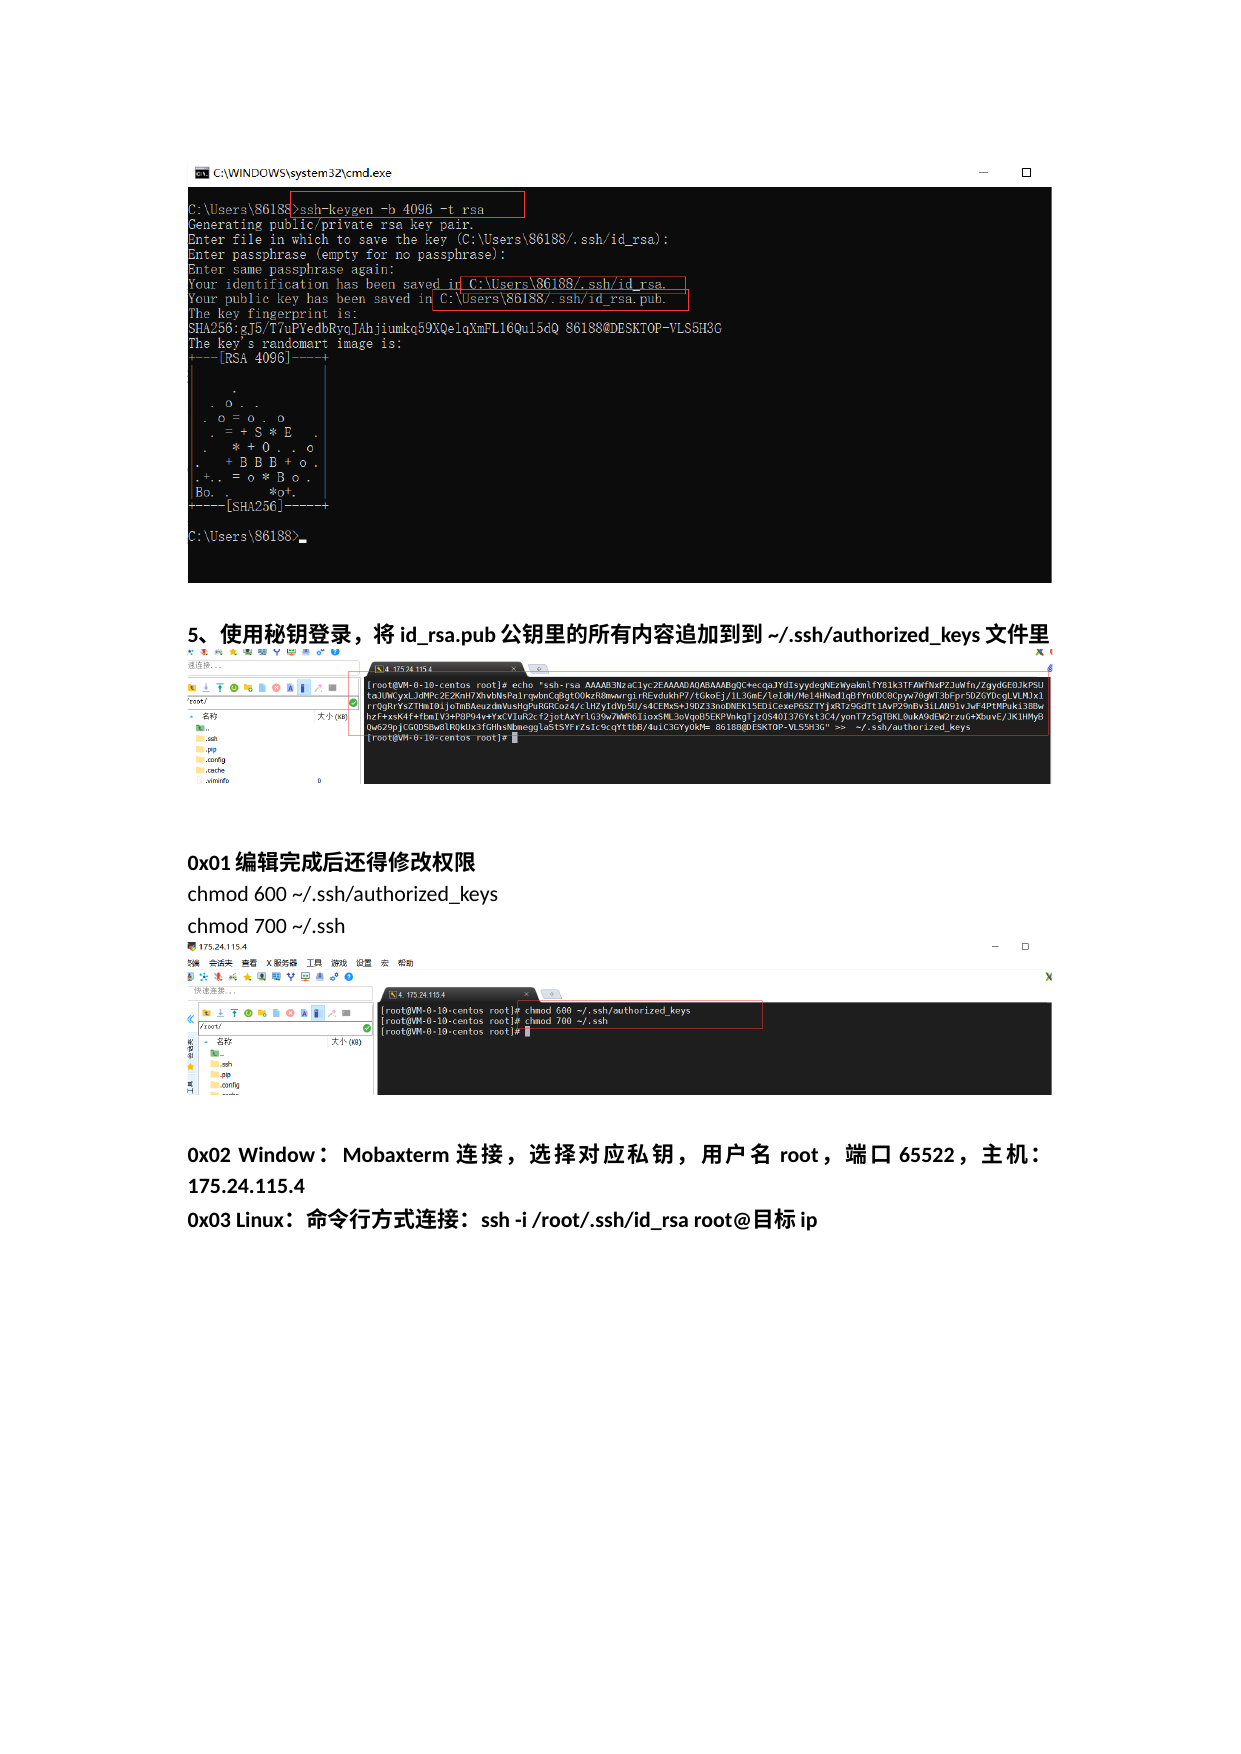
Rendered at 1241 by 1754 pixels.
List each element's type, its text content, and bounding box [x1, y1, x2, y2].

text chmod 600 ~/.ssh/authorized_keys [187, 877, 1053, 909]
picture [187, 649, 1053, 784]
picture [187, 942, 1052, 1095]
text 0x03 Linux：命令行方式连接：ssh -i /root/.ssh/id_rsa root@目标ip [187, 1202, 1053, 1234]
text 0x02 Window：Mobaxterm连接，选择对应私钥，用户名root，端口65522，主机：175.24.115.4 [187, 1137, 1053, 1202]
picture [187, 162, 1052, 583]
text 5、使用秘钥登录，将id_rsa.pub公钥里的所有内容追加到到 ~/.ssh/authorized_keys文件里 [187, 617, 1053, 649]
text 0x01编辑完成后还得修改权限 [187, 844, 1053, 877]
text chmod 700 ~/.ssh [187, 909, 1053, 942]
